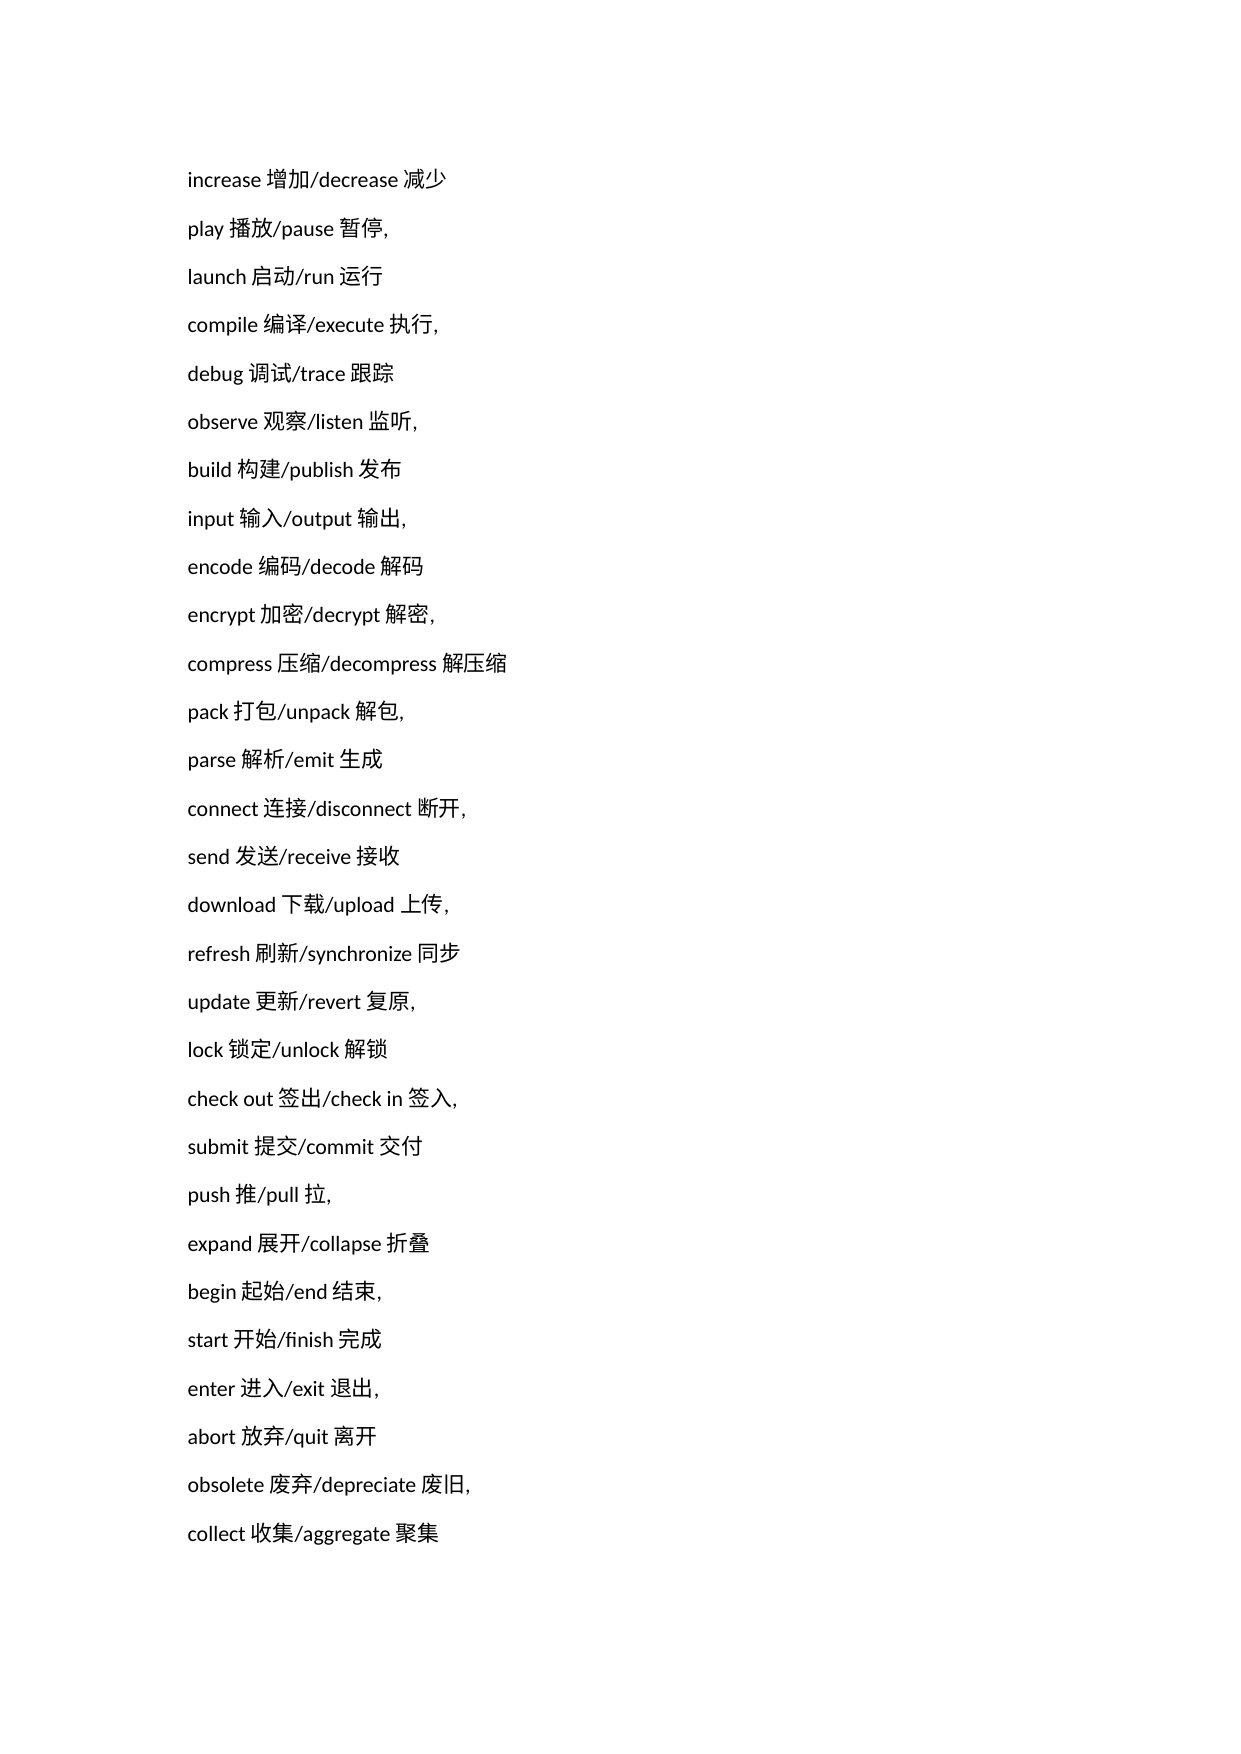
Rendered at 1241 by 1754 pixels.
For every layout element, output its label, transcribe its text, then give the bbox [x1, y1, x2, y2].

text pack 打包/unpack 解包, [187, 694, 1053, 726]
text collect 收集/aggregate 聚集 [187, 1515, 1053, 1548]
text compile 编译/execute 执行, [187, 307, 1053, 339]
text expand 展开/collapse 折叠 [187, 1225, 1053, 1258]
text encode 编码/decode 解码 [187, 549, 1053, 581]
text update 更新/revert 复原, [187, 984, 1053, 1016]
text observe 观察/listen 监听, [187, 404, 1053, 436]
text play 播放/pause 暂停, [187, 210, 1053, 243]
text parse 解析/emit 生成 [187, 742, 1053, 774]
text launch 启动/run 运行 [187, 259, 1053, 291]
text check out 签出/check in 签入, [187, 1080, 1053, 1113]
text encrypt 加密/decrypt 解密, [187, 597, 1053, 629]
text start 开始/finish 完成 [187, 1322, 1053, 1354]
text connect 连接/disconnect 断开, [187, 790, 1053, 823]
text download 下载/upload 上传, [187, 887, 1053, 919]
text obsolete 废弃/depreciate 废旧, [187, 1467, 1053, 1499]
text push 推/pull 拉, [187, 1177, 1053, 1209]
text build 构建/publish 发布 [187, 452, 1053, 484]
text input 输入/output 输出, [187, 500, 1053, 533]
text lock 锁定/unlock 解锁 [187, 1032, 1053, 1064]
text increase 增加/decrease 减少 [187, 162, 1053, 194]
text submit 提交/commit 交付 [187, 1129, 1053, 1161]
text enter 进入/exit 退出, [187, 1370, 1053, 1403]
text begin 起始/end 结束, [187, 1274, 1053, 1306]
text debug 调试/trace 跟踪 [187, 355, 1053, 388]
text abort 放弃/quit 离开 [187, 1419, 1053, 1451]
text send 发送/receive 接收 [187, 839, 1053, 871]
text refresh 刷新/synchronize 同步 [187, 935, 1053, 968]
text compress 压缩/decompress 解压缩 [187, 645, 1053, 678]
